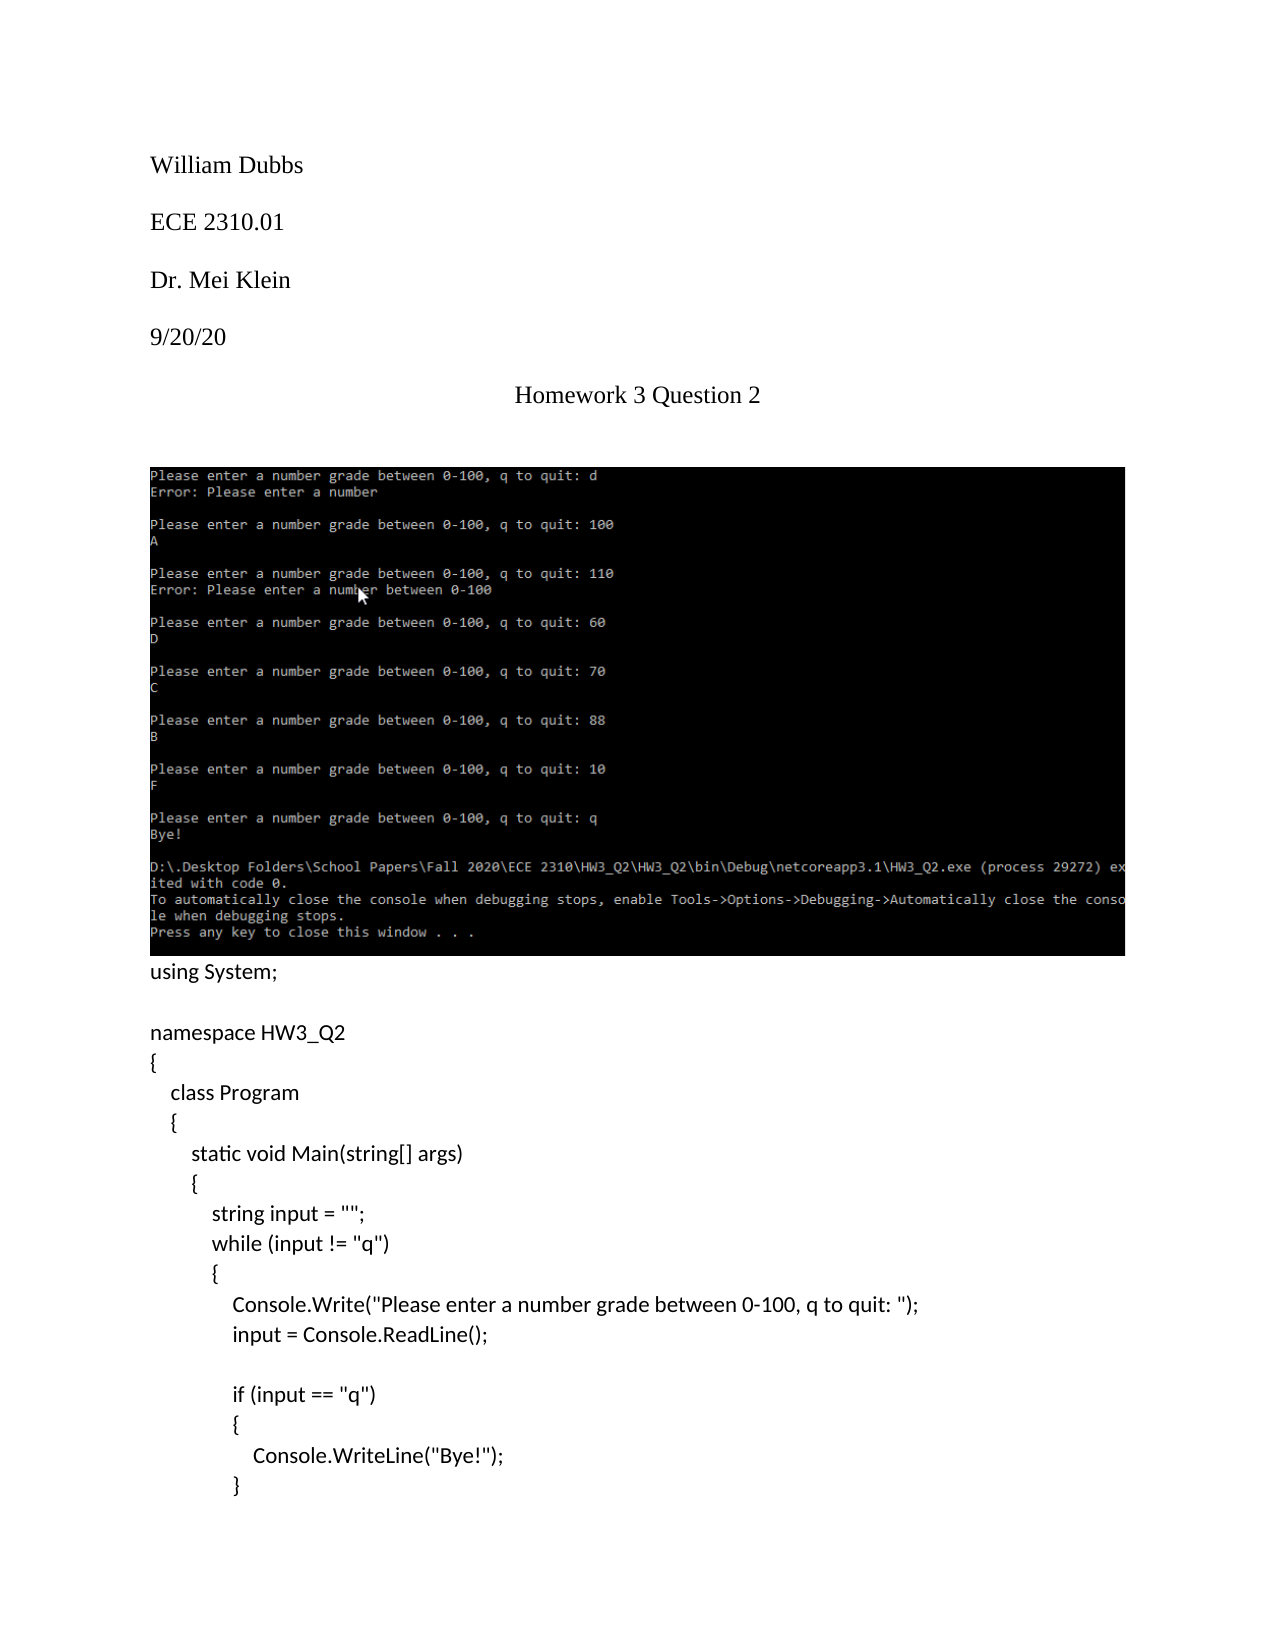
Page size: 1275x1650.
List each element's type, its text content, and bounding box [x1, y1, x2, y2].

text { [150, 1048, 1125, 1076]
text namespace HW3_Q2 [150, 1018, 1125, 1046]
text { [150, 1259, 1125, 1287]
text { [150, 1108, 1125, 1136]
text Console.WriteLine("Bye!"); [150, 1441, 1125, 1469]
text Dr. Mei Klein [150, 265, 1125, 294]
text ECE 2310.01 [150, 207, 1125, 236]
text } [150, 1471, 1125, 1499]
text while (input != "q") [150, 1229, 1125, 1257]
text if (input == "q") [150, 1380, 1125, 1408]
text William Dubbs [150, 150, 1125, 179]
picture [150, 467, 1125, 956]
text using System; [150, 957, 1125, 985]
text Console.Write("Please enter a number grade between 0-100, q to quit: "); [150, 1290, 1125, 1318]
text { [150, 1411, 1125, 1438]
text 9/20/20 [150, 322, 1125, 351]
text Homework 3 Question 2 [150, 380, 1125, 409]
text input = Console.ReadLine(); [150, 1320, 1125, 1348]
text { [150, 1169, 1125, 1197]
text static void Main(string[] args) [150, 1139, 1125, 1167]
text class Program [150, 1078, 1125, 1106]
text string input = ""; [150, 1199, 1125, 1227]
